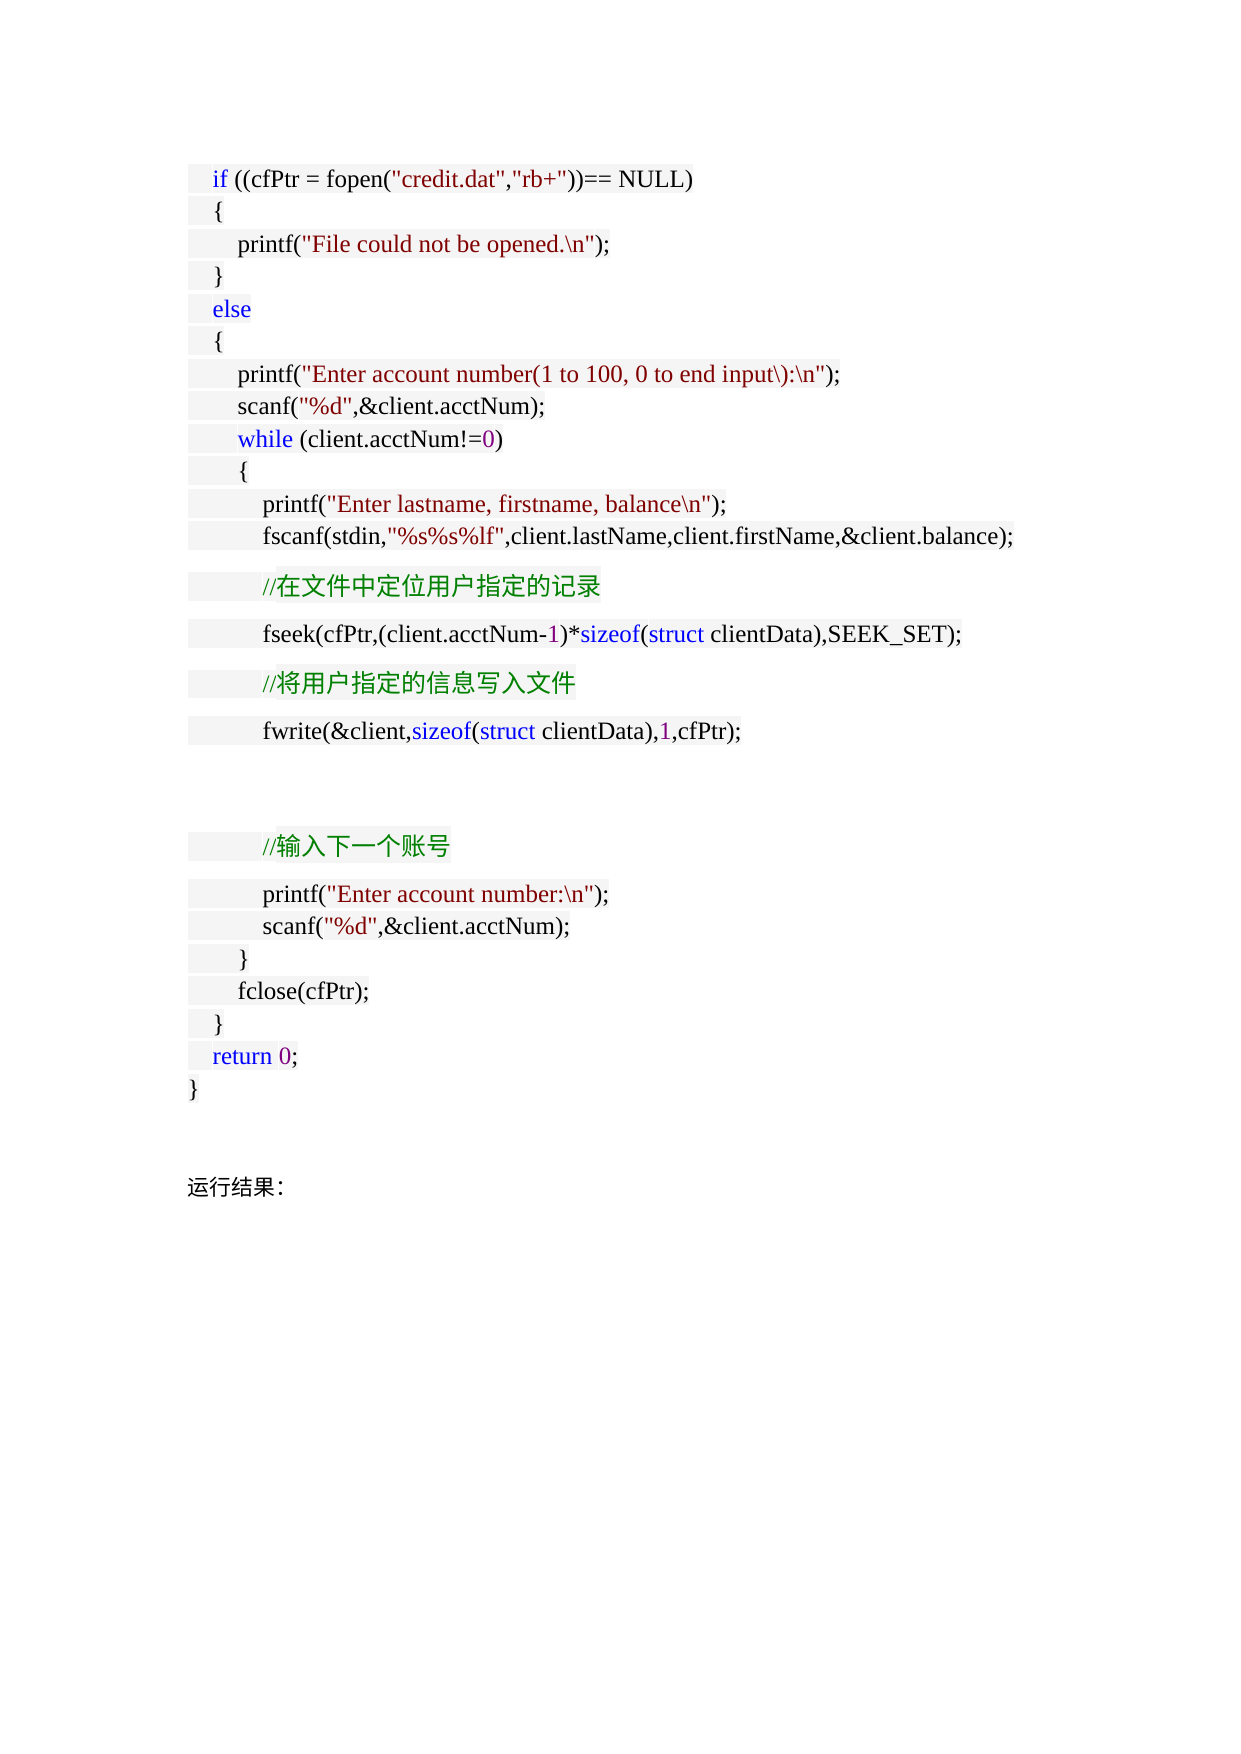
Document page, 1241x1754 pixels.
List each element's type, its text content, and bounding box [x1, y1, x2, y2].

text printf("Enter account number(1 to 100, 0 to end input\):\n"); [187, 357, 1053, 389]
text return 0; [187, 1039, 1053, 1072]
text 运行结果： [187, 1169, 1053, 1202]
text printf("Enter account number:\n"); [187, 877, 1053, 909]
text { [187, 454, 1053, 487]
text fwrite(&client,sizeof(struct clientData),1,cfPtr); [187, 714, 1053, 747]
text printf("File could not be opened.\n"); [187, 227, 1053, 259]
text { [187, 324, 1053, 357]
text //输入下一个账号 [187, 812, 1053, 877]
text //将用户指定的信息写入文件 [187, 649, 1053, 714]
text scanf("%d",&client.acctNum); [187, 909, 1053, 942]
text fclose(cfPtr); [187, 974, 1053, 1007]
text } [187, 1007, 1053, 1039]
text scanf("%d",&client.acctNum); [187, 389, 1053, 422]
text fseek(cfPtr,(client.acctNum-1)*sizeof(struct clientData),SEEK_SET); [187, 617, 1053, 649]
text printf("Enter lastname, firstname, balance\n"); [187, 487, 1053, 519]
text } [187, 1072, 1053, 1104]
text } [187, 259, 1053, 292]
text } [187, 942, 1053, 974]
text //在文件中定位用户指定的记录 [187, 552, 1053, 617]
text else [187, 292, 1053, 324]
text fscanf(stdin,"%s%s%lf",client.lastName,client.firstName,&client.balance); [187, 519, 1053, 552]
text { [187, 194, 1053, 227]
text while (client.acctNum!=0) [187, 422, 1053, 454]
text if ((cfPtr = fopen("credit.dat","rb+"))== NULL) [187, 162, 1053, 194]
